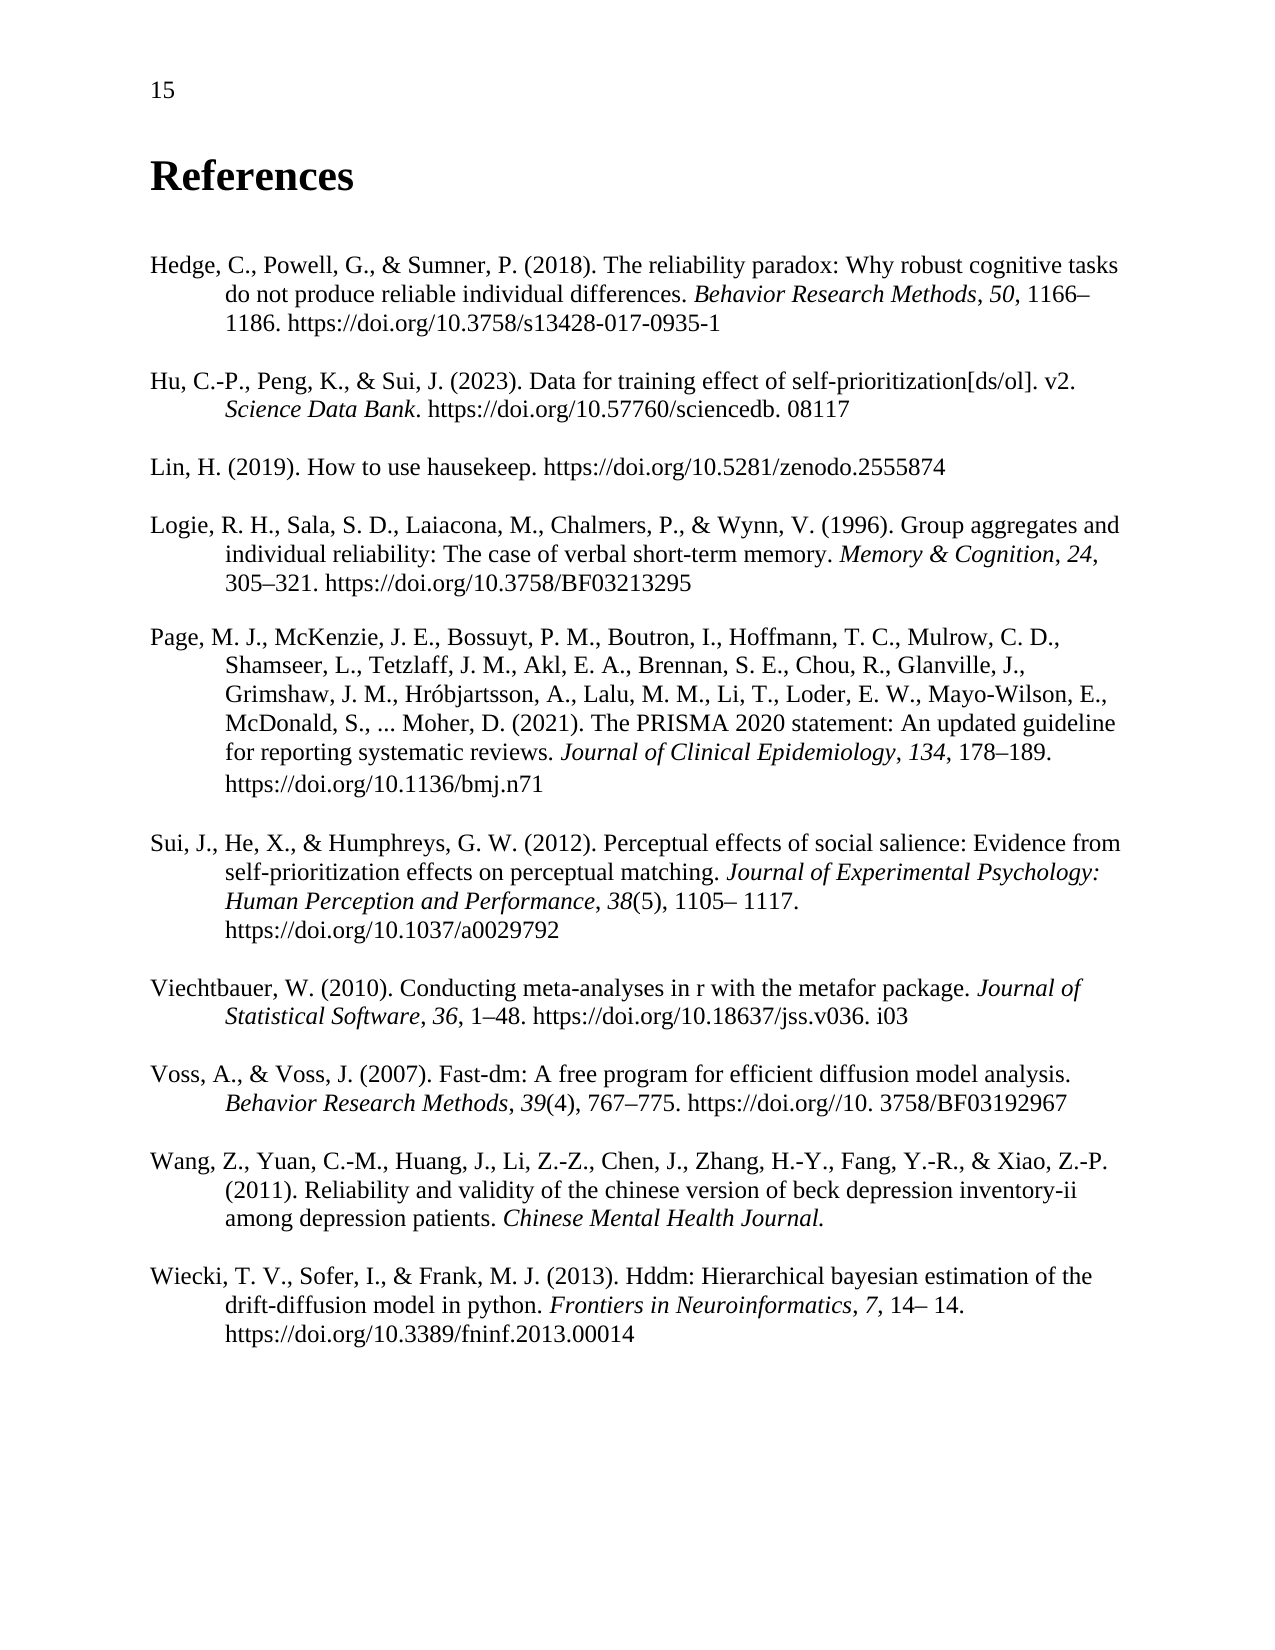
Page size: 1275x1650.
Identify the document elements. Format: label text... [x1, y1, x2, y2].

text Lin, H. (2019). How to use hausekeep. https://doi.org/10.5281/zenodo.2555874 [150, 452, 1125, 481]
text Hu, C.-P., Peng, K., & Sui, J. (2023). Data for training effect of self-prioritization[ds/ol]. v2. Science Data Bank. https://doi.org/10.57760/sciencedb. 08117 [150, 366, 1125, 423]
text Wiecki, T. V., Sofer, I., & Frank, M. J. (2013). Hddm: Hierarchical bayesian estimation of the drift-diffusion model in python. Frontiers in Neuroinformatics, 7, 14– 14. https://doi.org/10.3389/fninf.2013.00014 [150, 1261, 1125, 1348]
text Sui, J., He, X., & Humphreys, G. W. (2012). Perceptual effects of social salience: Evidence from self-prioritization effects on perceptual matching. Journal of Experimental Psychology: Human Perception and Performance, 38(5), 1105– 1117. https://doi.org/10.1037/a0029792 [150, 828, 1125, 943]
text Page, M. J., McKenzie, J. E., Bossuyt, P. M., Boutron, I., Hoffmann, T. C., Mulrow, C. D., Shamseer, L., Tetzlaff, J. M., Akl, E. A., Brennan, S. E., Chou, R., Glanville, J., Grimshaw, J. M., Hróbjartsson, A., Lalu, M. M., Li, T., Loder, E. W., Mayo-Wilson, E., McDonald, S., ... Moher, D. (2021). The PRISMA 2020 statement: An updated guideline for reporting systematic reviews. Journal of Clinical Epidemiology, 134, 178–189. https://doi.org/10.1136/bmj.n71 [150, 622, 1125, 799]
text Voss, A., & Voss, J. (2007). Fast-dm: A free program for efficient diffusion model analysis. Behavior Research Methods, 39(4), 767–775. https://doi.org//10. 3758/BF03192967 [150, 1059, 1125, 1117]
text Viechtbauer, W. (2010). Conducting meta-analyses in r with the metafor package. Journal of Statistical Software, 36, 1–48. https://doi.org/10.18637/jss.v036. i03 [150, 973, 1125, 1030]
subtitle References [150, 150, 1125, 200]
text Logie, R. H., Sala, S. D., Laiacona, M., Chalmers, P., & Wynn, V. (1996). Group aggregates and individual reliability: The case of verbal short-term memory. Memory & Cognition, 24, 305–321. https://doi.org/10.3758/BF03213295 [150, 510, 1125, 597]
text Hedge, C., Powell, G., & Sumner, P. (2018). The reliability paradox: Why robust cognitive tasks do not produce reliable individual differences. Behavior Research Methods, 50, 1166–1186. https://doi.org/10.3758/s13428-017-0935-1 [150, 250, 1125, 337]
text Wang, Z., Yuan, C.-M., Huang, J., Li, Z.-Z., Chen, J., Zhang, H.-Y., Fang, Y.-R., & Xiao, Z.-P. (2011). Reliability and validity of the chinese version of beck depression inventory-ii among depression patients. Chinese Mental Health Journal. [150, 1146, 1125, 1232]
